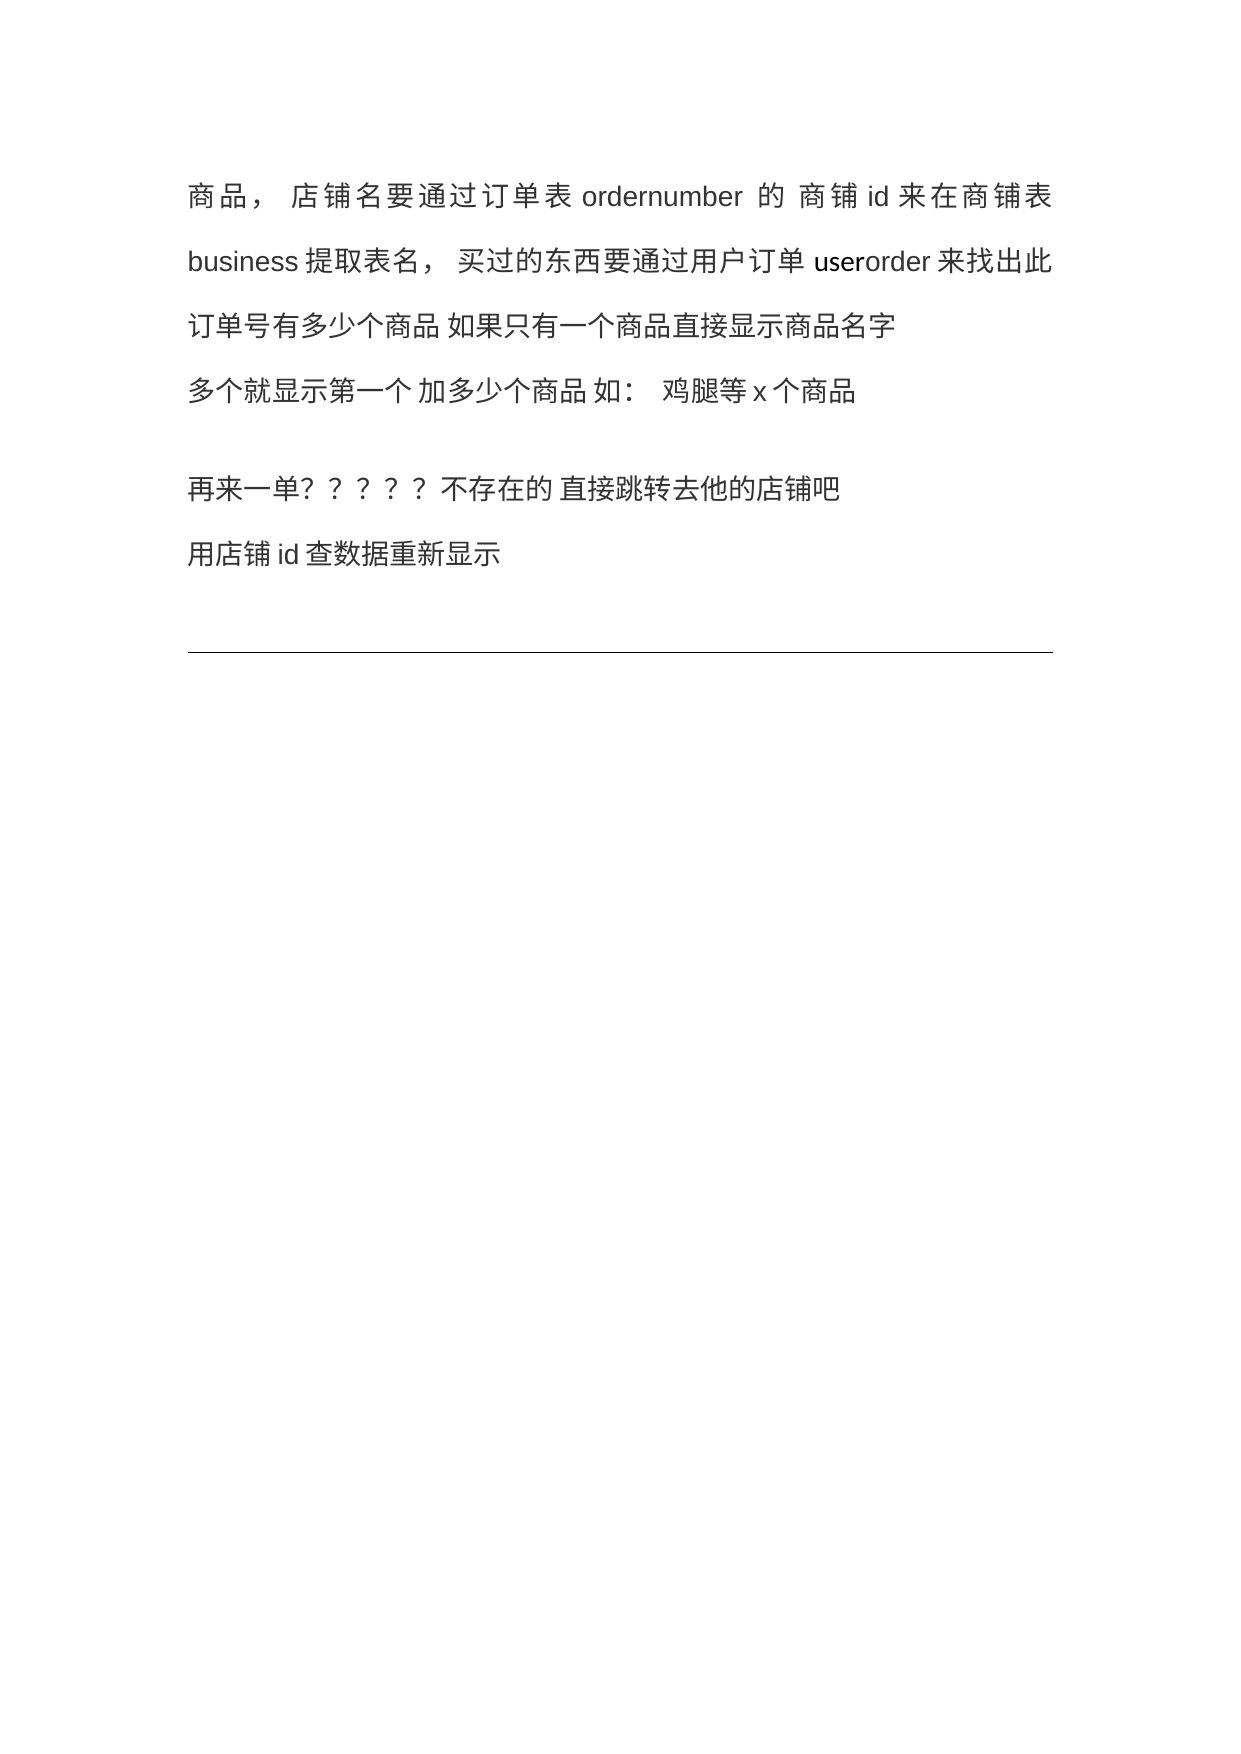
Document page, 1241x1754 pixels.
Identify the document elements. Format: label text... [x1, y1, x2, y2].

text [187, 162, 1053, 357]
text 再来一单？？？？？不存在的 直接跳转去他的店铺吧 [187, 454, 1053, 519]
text 多个就显示第一个 加多少个商品 如： 鸡腿等x个商品 [187, 357, 1053, 422]
text 用店铺id查数据重新显示 [187, 519, 1053, 584]
